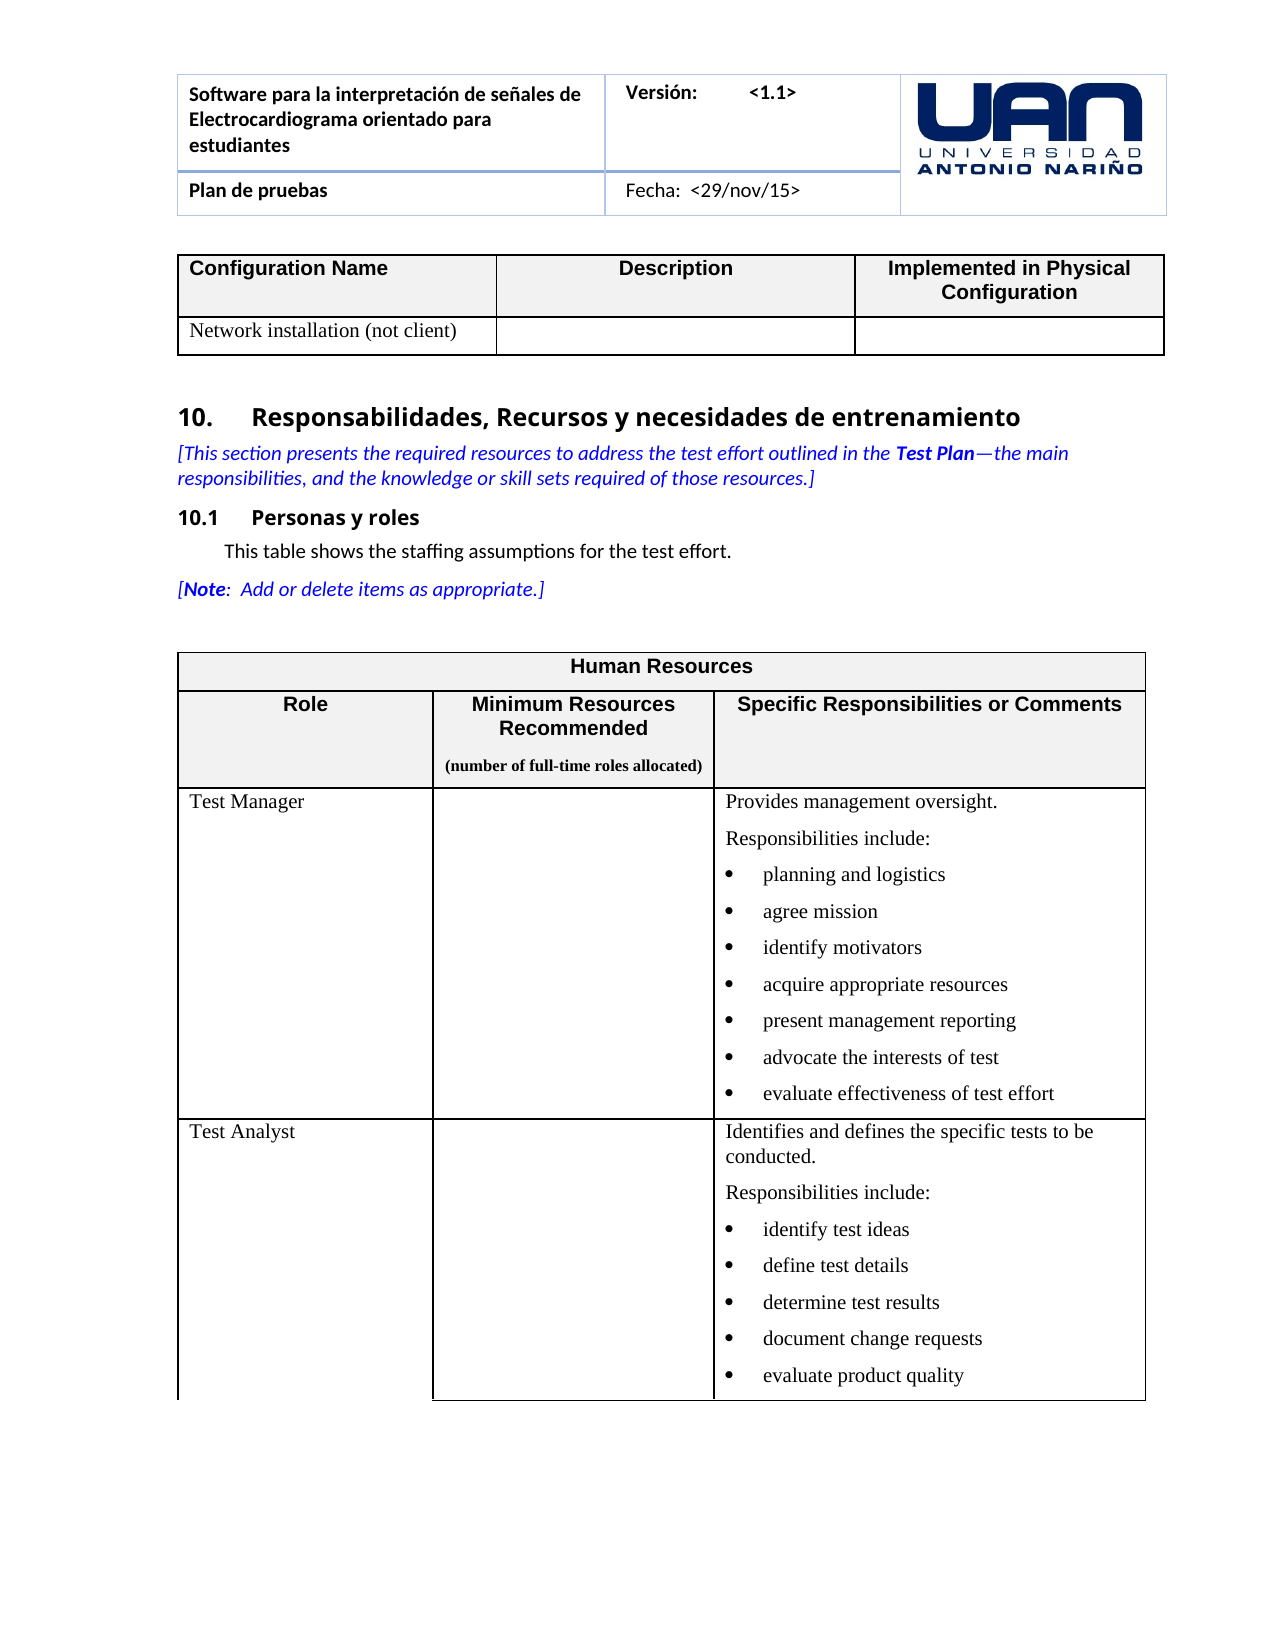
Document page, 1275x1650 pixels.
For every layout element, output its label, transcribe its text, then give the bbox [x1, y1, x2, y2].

table_cell Minimum Resources Recommended (number of full-time roles allocated) [434, 692, 713, 787]
picture [911, 78, 1151, 182]
table_cell Identifies and defines the specific tests to be conducted. Responsibilities include: identify test ideas define test details determine test results document change requests evaluate product quality [715, 1120, 1145, 1399]
table_cell Specific Responsibilities or Comments [715, 692, 1145, 787]
table_cell Role [179, 692, 432, 787]
table_cell [434, 1120, 713, 1399]
text [Note: Add or delete items as appropriate.] [177, 576, 1098, 601]
table_cell [434, 789, 713, 1118]
table_header Configuration Name [179, 256, 496, 316]
table_cell Provides management oversight. Responsibilities include: planning and logistics agree mission identify motivators acquire appropriate resources present management reporting advocate the interests of test evaluate effectiveness of test effort [715, 789, 1145, 1118]
table_cell Test Manager [179, 789, 432, 1118]
subtitle Responsabilidades, Recursos y necesidades de entrenamiento [177, 400, 1098, 434]
text This table shows the staffing assumptions for the test effort. [177, 538, 1098, 563]
table_header Implemented in Physical Configuration [856, 256, 1163, 316]
table_cell Test Analyst [179, 1120, 432, 1399]
table_header Human Resources [179, 653, 1145, 690]
table_cell Network installation (not client) [179, 318, 496, 354]
text [This section presents the required resources to address the test effort outlined in the Test Plan—the main responsibilities, and the knowledge or skill sets required of those resources.] [177, 440, 1098, 491]
table_cell [856, 318, 1163, 354]
table_cell [497, 318, 854, 354]
subtitle Personas y roles [177, 503, 1098, 532]
table_header Description [497, 256, 854, 316]
